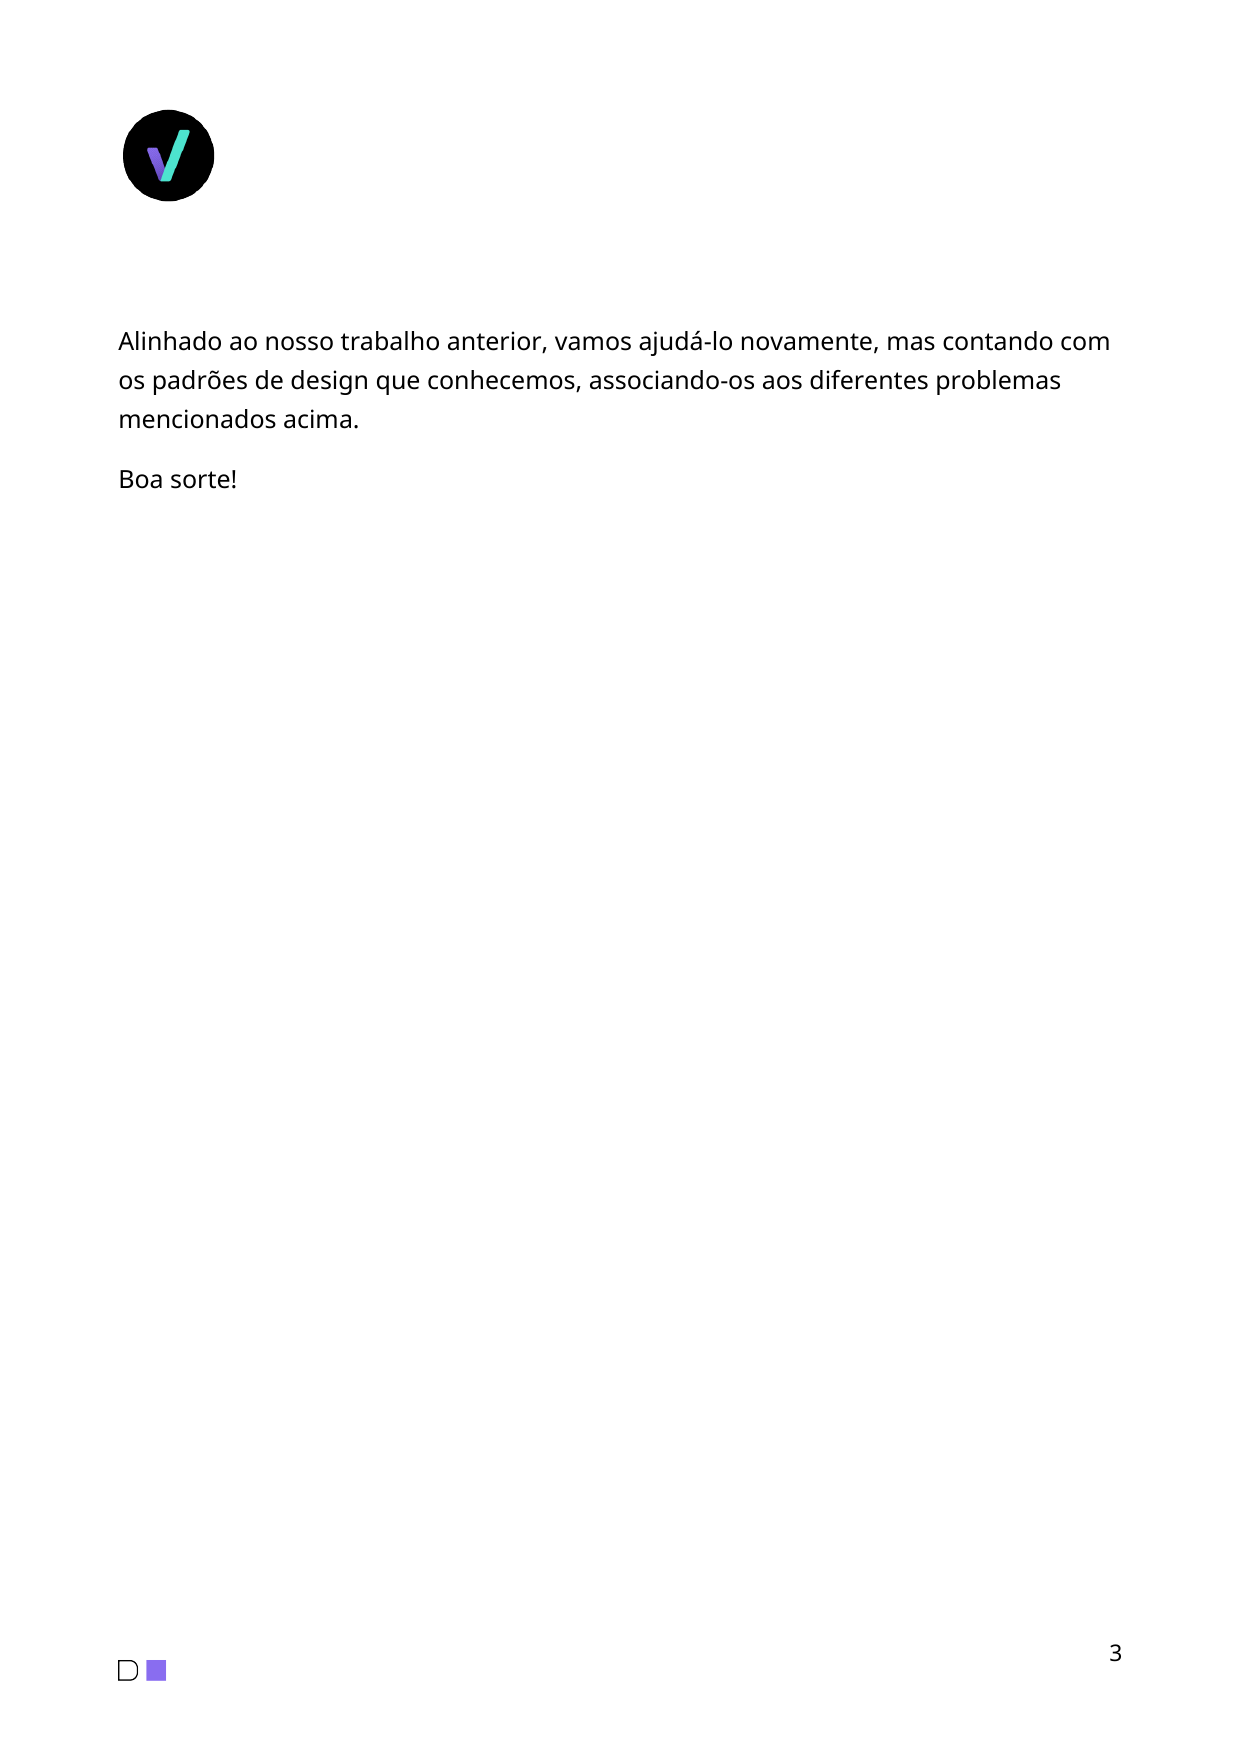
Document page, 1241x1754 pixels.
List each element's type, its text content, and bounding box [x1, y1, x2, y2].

subtitle Boa sorte! [118, 462, 1122, 496]
picture [118, 1655, 167, 1687]
picture [107, 96, 228, 215]
subtitle Alinhado ao nosso trabalho anterior, vamos ajudá-lo novamente, mas contando com os padrões de design que conhecemos, associando-os aos diferentes problemas mencionados acima. [118, 324, 1122, 436]
